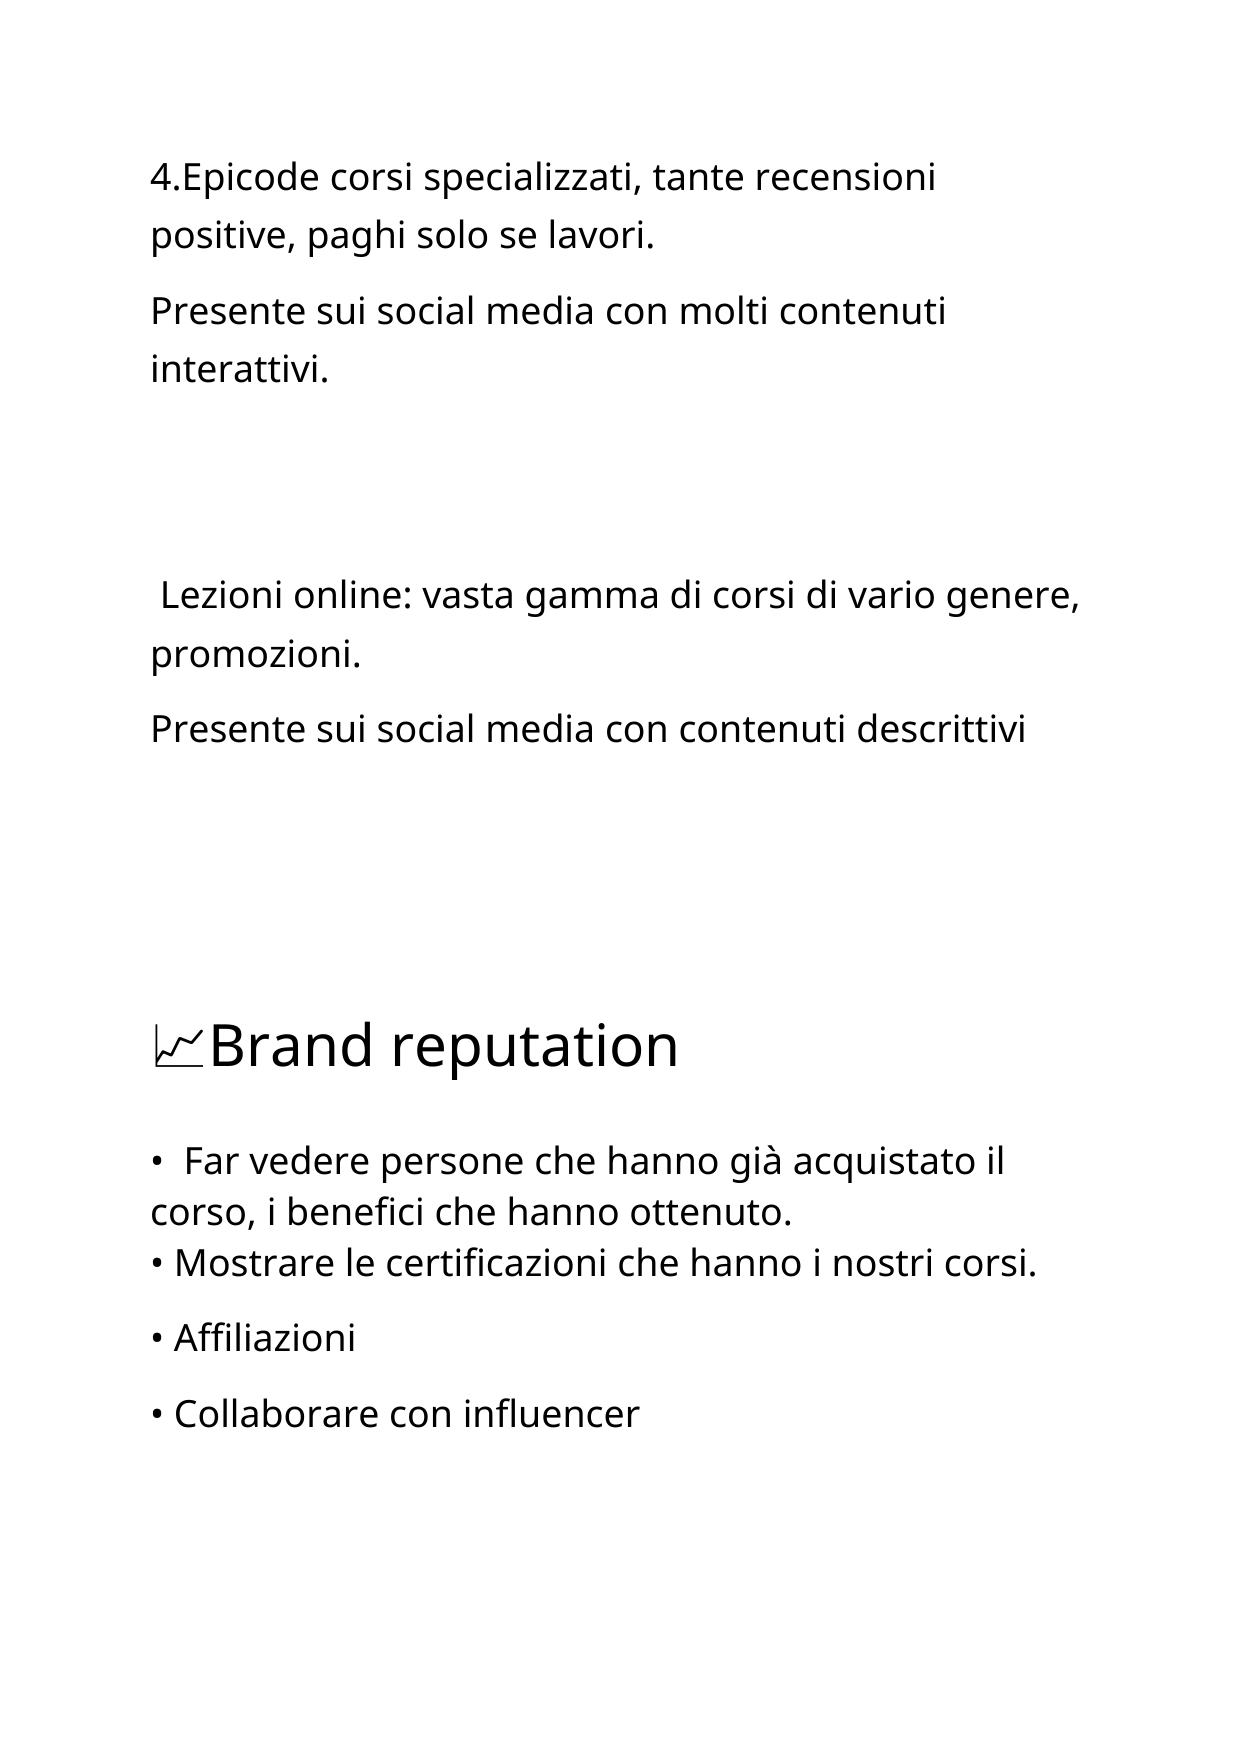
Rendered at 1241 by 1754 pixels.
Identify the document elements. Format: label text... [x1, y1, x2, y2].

text • Affiliazioni [150, 1312, 1090, 1363]
text • Mostrare le certificazioni che hanno i nostri corsi. [150, 1236, 1090, 1287]
text Lezioni online: vasta gamma di corsi di vario genere, promozioni. [150, 568, 1090, 678]
text 4.Epicode corsi specializzati, tante recensioni positive, paghi solo se lavori. [150, 150, 1090, 260]
text Presente sui social media con contenuti descrittivi [150, 702, 1090, 753]
title 📈Brand reputation [150, 1004, 1090, 1083]
text Presente sui social media con molti contenuti interattivi. [150, 284, 1090, 394]
text • Collaborare con influencer [150, 1387, 1090, 1438]
title • Far vedere persone che hanno già acquistato il corso, i benefici che hanno ottenuto. [150, 1134, 1090, 1236]
